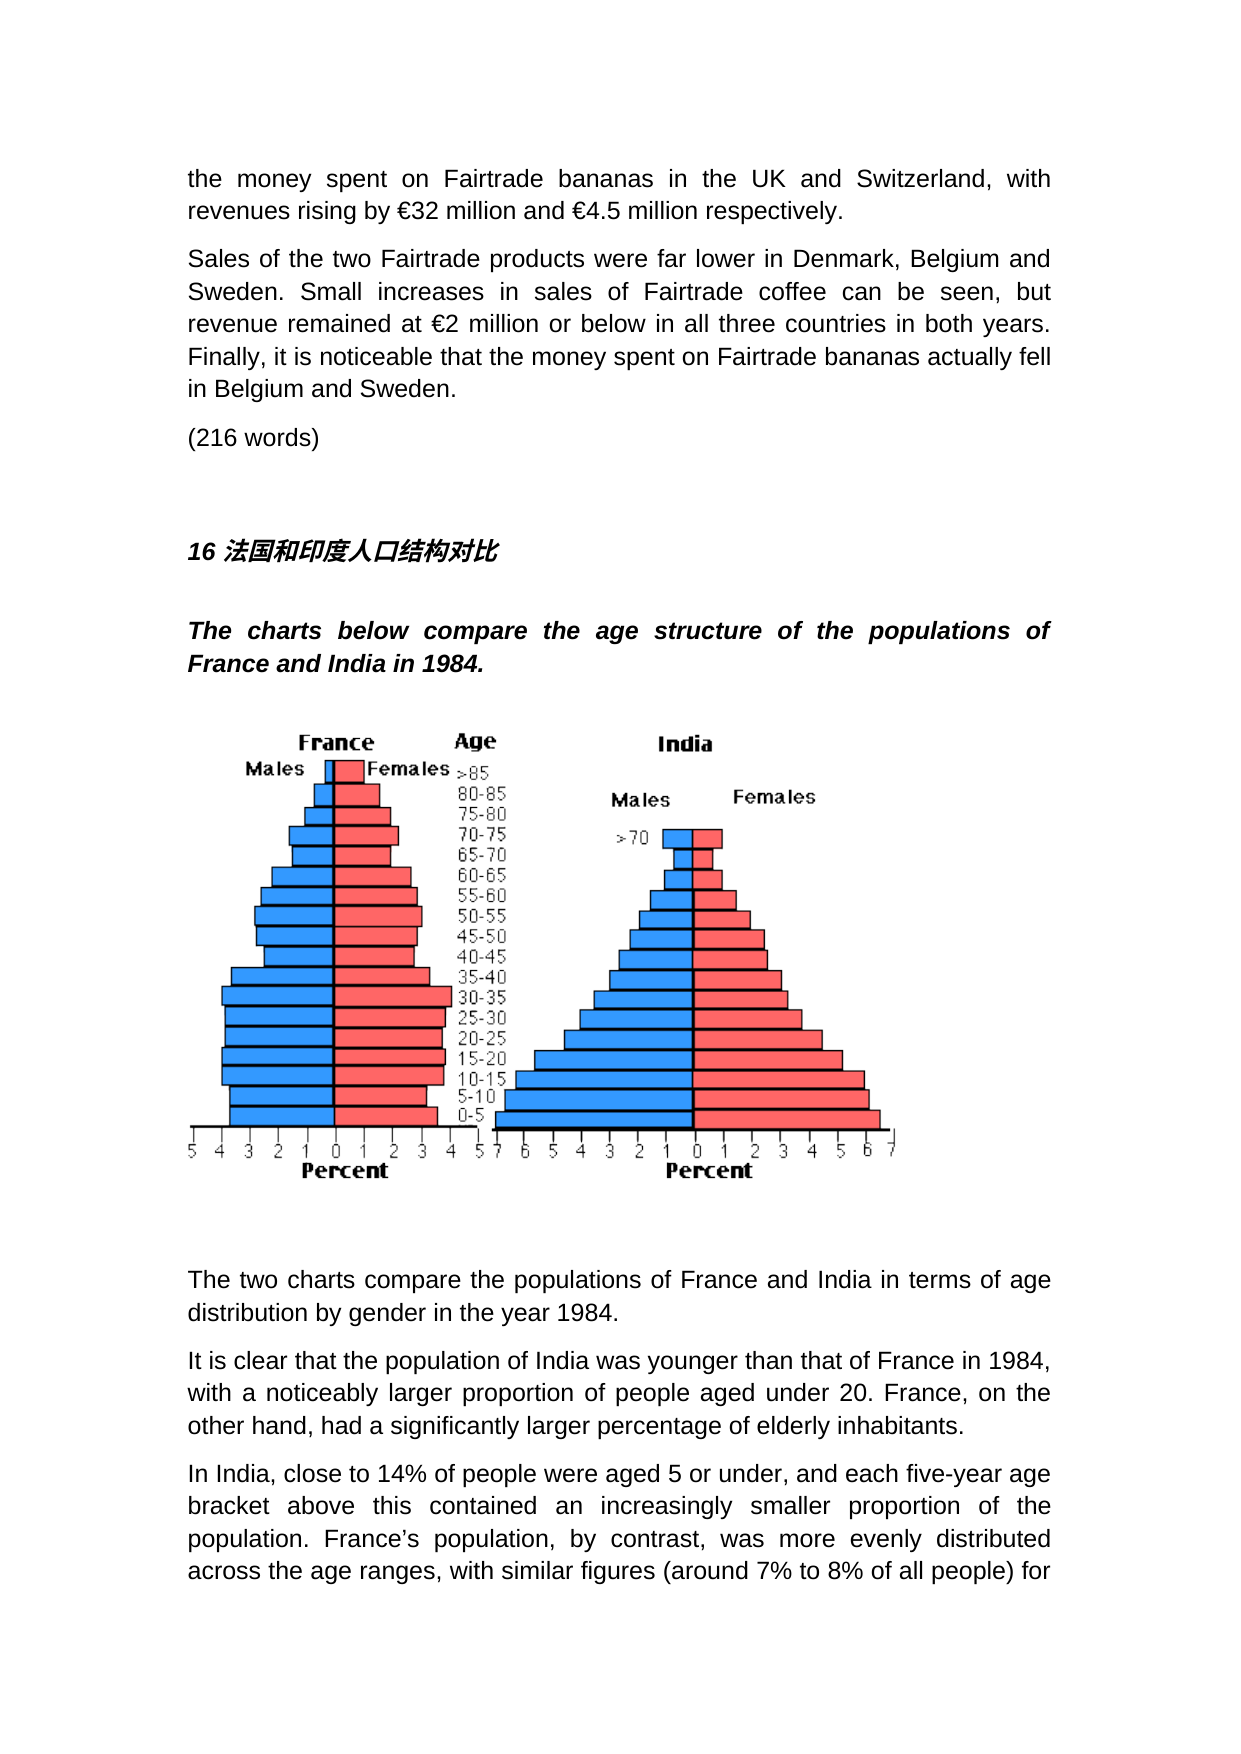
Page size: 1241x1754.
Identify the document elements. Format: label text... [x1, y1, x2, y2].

text Sales of the two Fairtrade products were far lower in Denmark, Belgium and Sweden. Small increases in sales of Fairtrade coffee can be seen, but revenue remained at €2 million or below in all three countries in both years. Finally, it is noticeable that the money spent on Fairtrade bananas actually fell in Belgium and Sweden. [187, 243, 1053, 405]
picture [187, 727, 900, 1188]
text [187, 1457, 1053, 1587]
text (216 words) [187, 421, 1053, 453]
text It is clear that the population of India was younger than that of France in 1984, with a noticeably larger proportion of people aged under 20. France, on the other hand, had a significantly larger percentage of elderly inhabitants. [187, 1344, 1053, 1441]
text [187, 162, 1053, 227]
text 16 法国和印度人口结构对比 [187, 517, 1053, 582]
text mm The two charts compare the populations of France and India in terms of age distribution by gender in the year 1984. [187, 1231, 1053, 1328]
text The charts below compare the age structure of the populations of France and India in 1984. mm [187, 614, 1053, 712]
